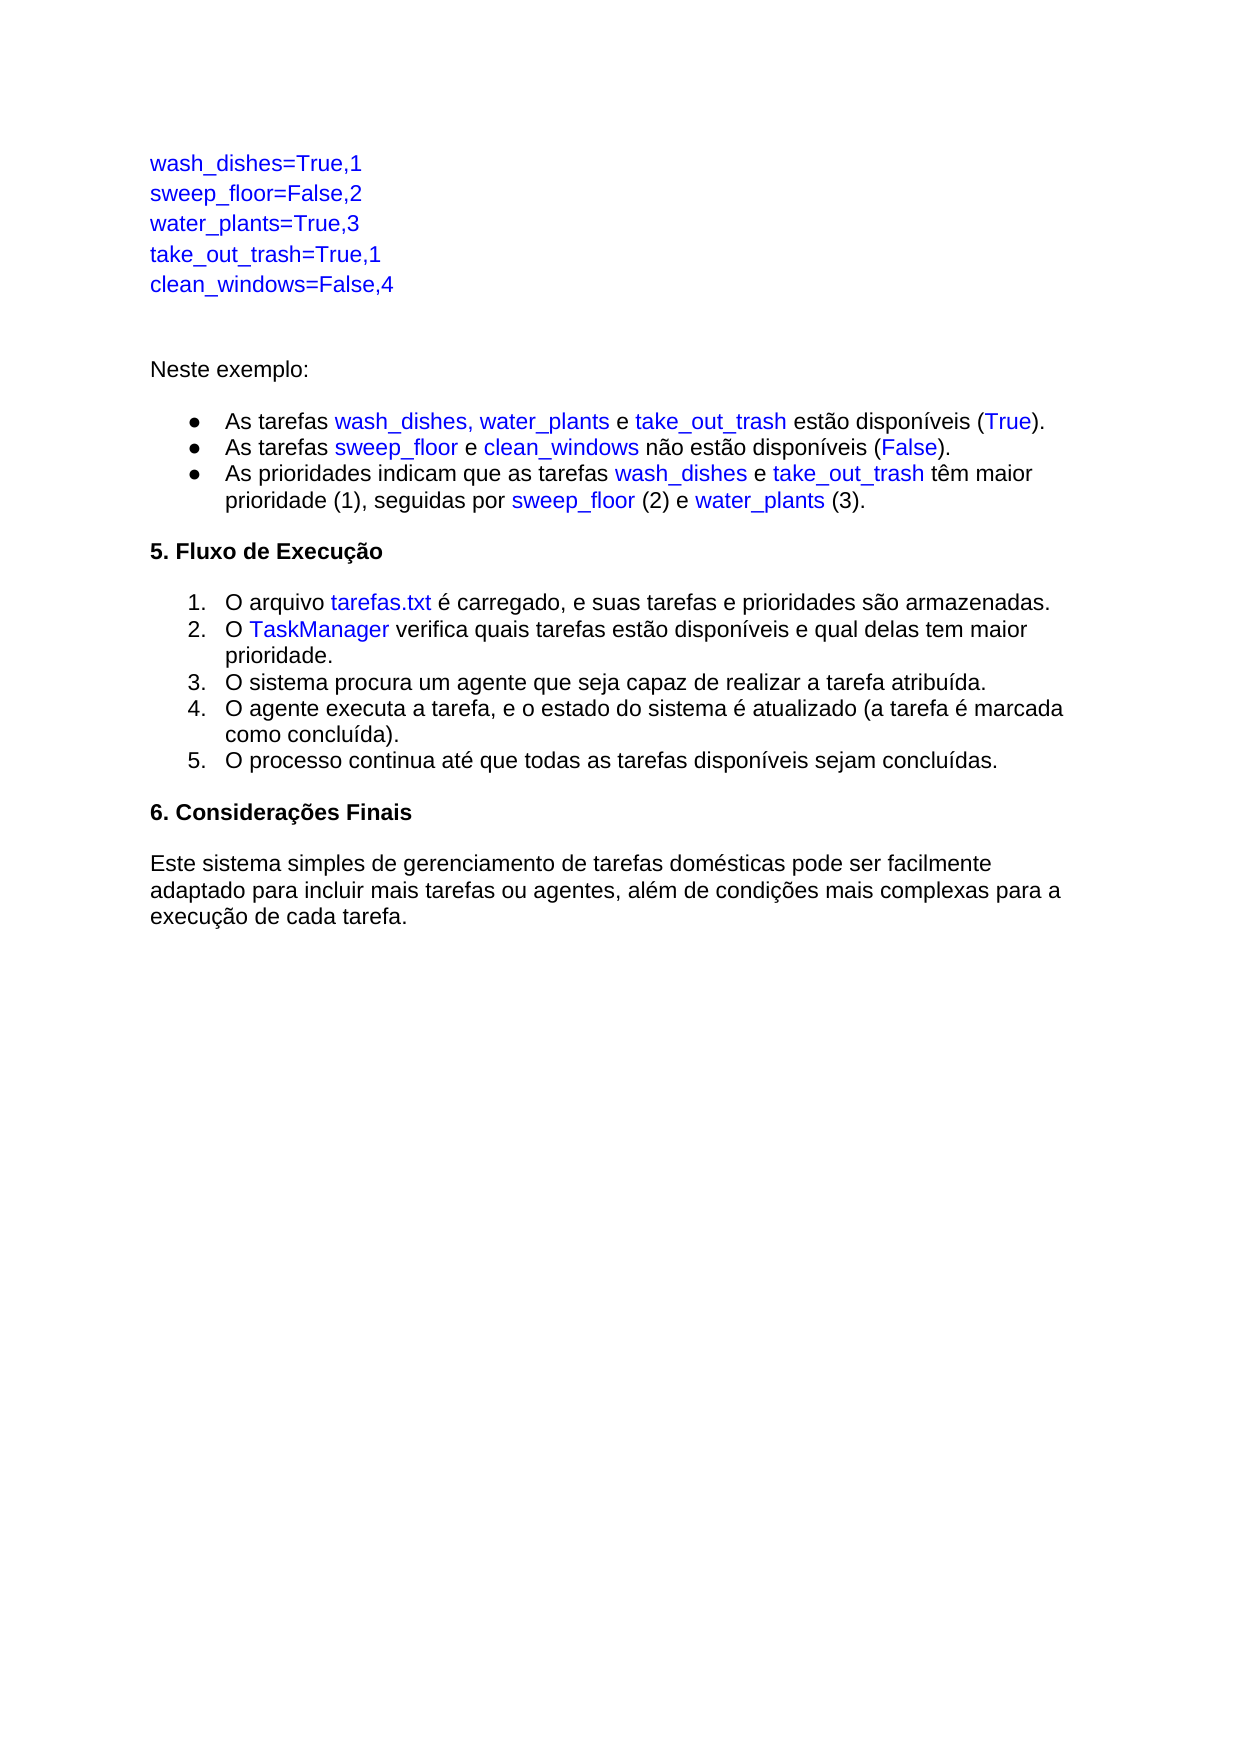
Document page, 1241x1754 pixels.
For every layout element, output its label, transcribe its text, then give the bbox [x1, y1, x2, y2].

text sweep_floor=False,2 [150, 180, 1090, 207]
list As tarefas wash_dishes, water_plants e take_out_trash estão disponíveis (True). [187, 408, 1090, 434]
list O sistema procura um agente que seja capaz de realizar a tarefa atribuída. [187, 668, 1090, 695]
text water_plants=True,3 [150, 210, 1090, 237]
list O TaskManager verifica quais tarefas estão disponíveis e qual delas tem maior prioridade. [187, 616, 1090, 668]
list O processo continua até que todas as tarefas disponíveis sejam concluídas. [187, 747, 1090, 774]
subtitle 5. Fluxo de Execução [150, 538, 1090, 564]
list As tarefas sweep_floor e clean_windows não estão disponíveis (False). [187, 434, 1090, 460]
text clean_windows=False,4 [150, 271, 1090, 297]
list As prioridades indicam que as tarefas wash_dishes e take_out_trash têm maior prioridade (1), seguidas por sweep_floor (2) e water_plants (3). [187, 460, 1090, 513]
list O agente executa a tarefa, e o estado do sistema é atualizado (a tarefa é marcada como concluída). [187, 695, 1090, 747]
text Neste exemplo: [150, 356, 1090, 383]
text Este sistema simples de gerenciamento de tarefas domésticas pode ser facilmente adaptado para incluir mais tarefas ou agentes, além de condições mais complexas para a execução de cada tarefa. [150, 850, 1090, 929]
list O arquivo tarefas.txt é carregado, e suas tarefas e prioridades são armazenadas. [187, 589, 1090, 616]
text wash_dishes=True,1 [150, 150, 1090, 176]
subtitle 6. Considerações Finais [150, 799, 1090, 825]
text take_out_trash=True,1 [150, 241, 1090, 267]
